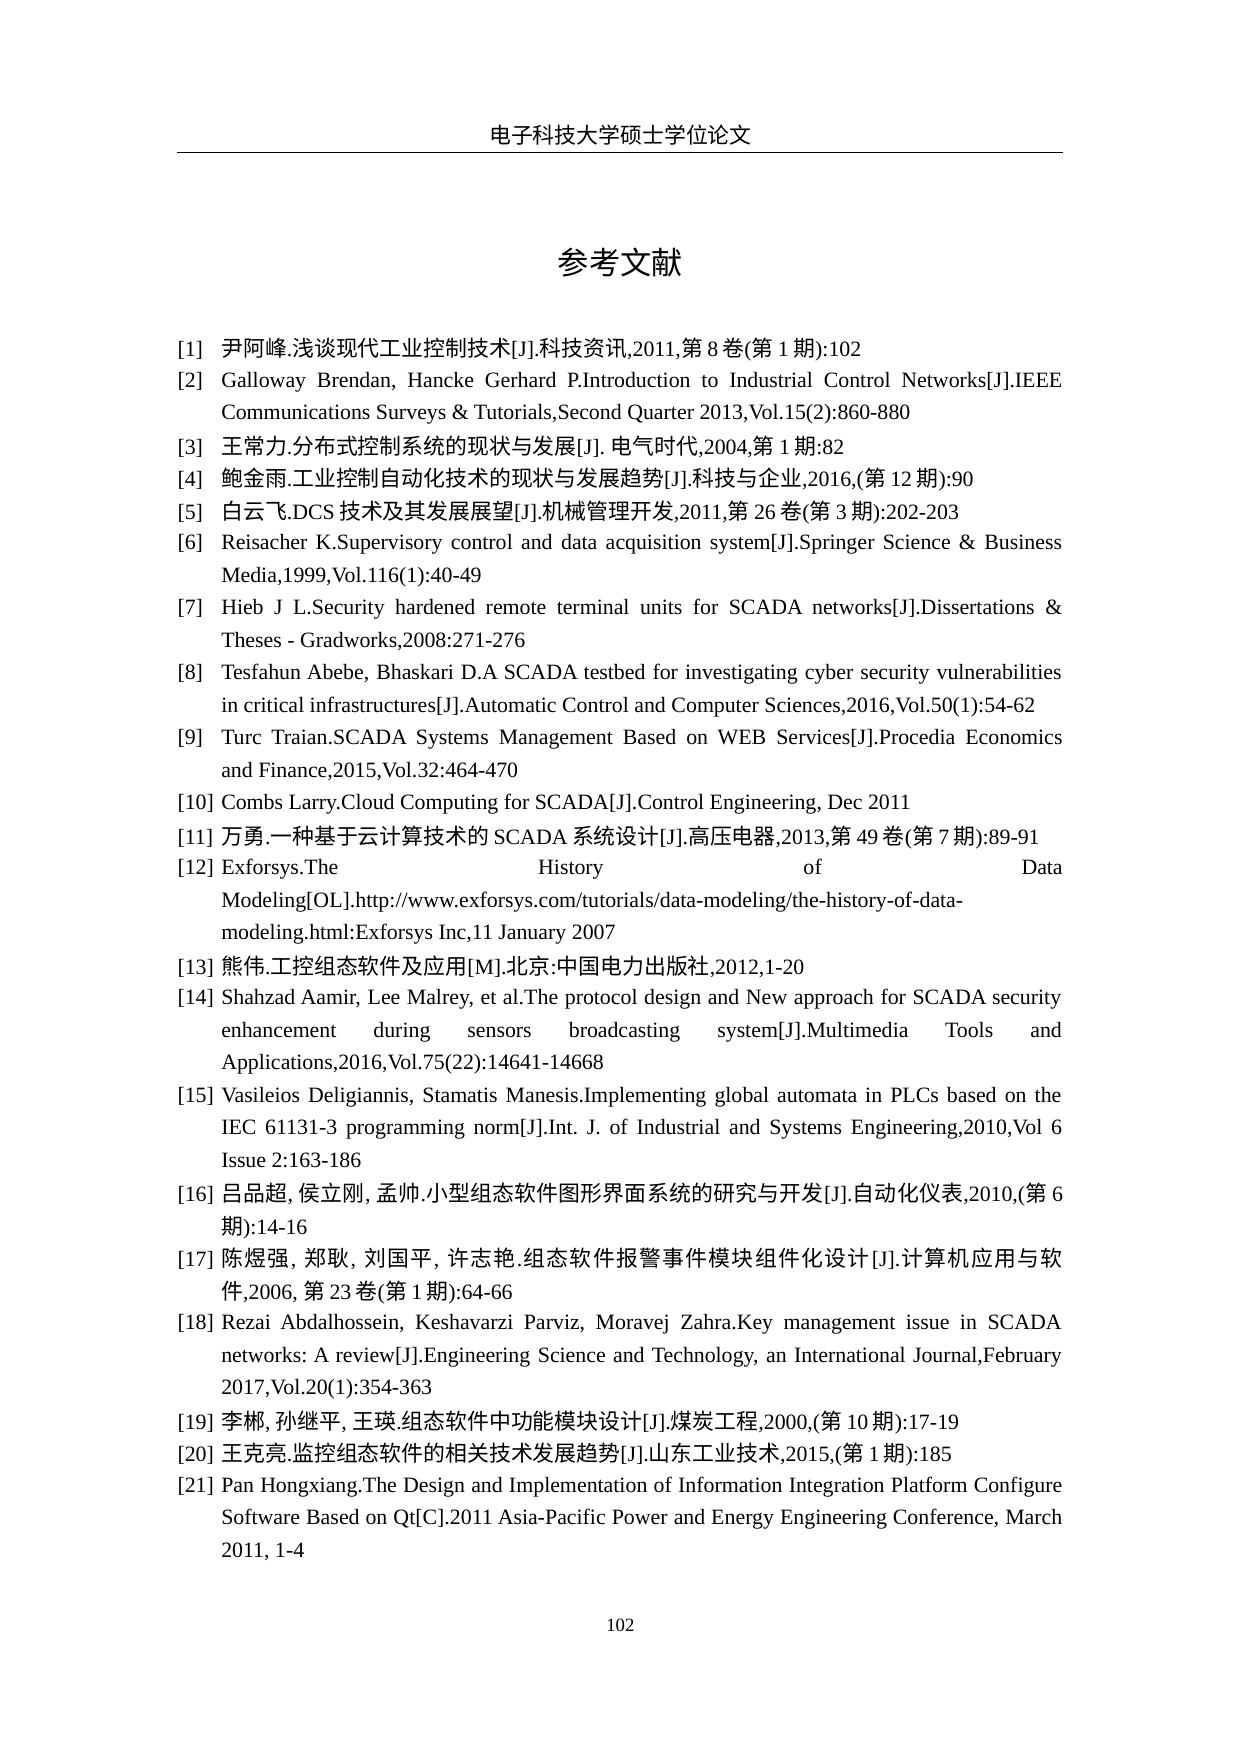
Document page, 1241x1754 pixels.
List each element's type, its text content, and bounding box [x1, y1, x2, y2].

list Reisacher K.Supervisory control and data acquisition system[J].Springer Science & Business Media,1999,Vol.116(1):40-49 [177, 526, 1063, 591]
list 王克亮.监控组态软件的相关技术发展趋势[J].山东工业技术,2015,(第1期):185 [177, 1436, 1063, 1468]
list 王常力.分布式控制系统的现状与发展[J]. 电气时代,2004,第1期:82 [177, 428, 1063, 461]
list 尹阿峰.浅谈现代工业控制技术[J].科技资讯,2011,第8卷(第1期):102 [177, 331, 1063, 363]
list Shahzad Aamir, Lee Malrey, et al.The protocol design and New approach for SCADA security enhancement during sensors broadcasting system[J].Multimedia Tools and Applications,2016,Vol.75(22):14641-14668 [177, 981, 1063, 1078]
list Hieb J L.Security hardened remote terminal units for SCADA networks[J].Dissertations & Theses - Gradworks,2008:271-276 [177, 591, 1063, 656]
list 李郴, 孙继平, 王瑛.组态软件中功能模块设计[J].煤炭工程,2000,(第10期):17-19 [177, 1403, 1063, 1436]
list Pan Hongxiang.The Design and Implementation of Information Integration Platform Configure Software Based on Qt[C].2011 Asia-Pacific Power and Energy Engineering Conference, March 2011, 1-4 [177, 1468, 1063, 1566]
list Combs Larry.Cloud Computing for SCADA[J].Control Engineering, Dec 2011 [177, 786, 1063, 818]
list Rezai Abdalhossein, Keshavarzi Parviz, Moravej Zahra.Key management issue in SCADA networks: A review[J].Engineering Science and Technology, an International Journal,February 2017,Vol.20(1):354-363 [177, 1306, 1063, 1403]
list 白云飞.DCS技术及其发展展望[J].机械管理开发,2011,第26卷(第3期):202-203 [177, 493, 1063, 526]
list Galloway Brendan, Hancke Gerhard P.Introduction to Industrial Control Networks[J].IEEE Communications Surveys & Tutorials,Second Quarter 2013,Vol.15(2):860-880 [177, 363, 1063, 428]
list Vasileios Deligiannis, Stamatis Manesis.Implementing global automata in PLCs based on the IEC 61131-3 programming norm[J].Int. J. of Industrial and Systems Engineering,2010,Vol 6 Issue 2:163-186 [177, 1078, 1063, 1176]
list Turc Traian.SCADA Systems Management Based on WEB Services[J].Procedia Economics and Finance,2015,Vol.32:464-470 [177, 721, 1063, 786]
list Tesfahun Abebe, Bhaskari D.A SCADA testbed for investigating cyber security vulnerabilities in critical infrastructures[J].Automatic Control and Computer Sciences,2016,Vol.50(1):54-62 [177, 656, 1063, 721]
list 吕品超, 侯立刚, 孟帅.小型组态软件图形界面系统的研究与开发[J].自动化仪表,2010,(第6期):14-16 [177, 1176, 1063, 1241]
list Exforsys.The History of Data Modeling[OL].http://www.exforsys.com/tutorials/data-modeling/the-history-of-data-modeling.html:Exforsys Inc,11 January 2007 [177, 851, 1063, 948]
list 万勇.一种基于云计算技术的SCADA系统设计[J].高压电器,2013,第49卷(第7期):89-91 [177, 818, 1063, 851]
list 陈煜强, 郑耿, 刘国平, 许志艳.组态软件报警事件模块组件化设计[J].计算机应用与软件,2006, 第23卷(第1期):64-66 [177, 1241, 1063, 1306]
list 鲍金雨.工业控制自动化技术的现状与发展趋势[J].科技与企业,2016,(第12期):90 [177, 461, 1063, 493]
text 参考文献 [177, 228, 1063, 293]
list 熊伟.工控组态软件及应用[M].北京:中国电力出版社,2012,1-20 [177, 948, 1063, 981]
